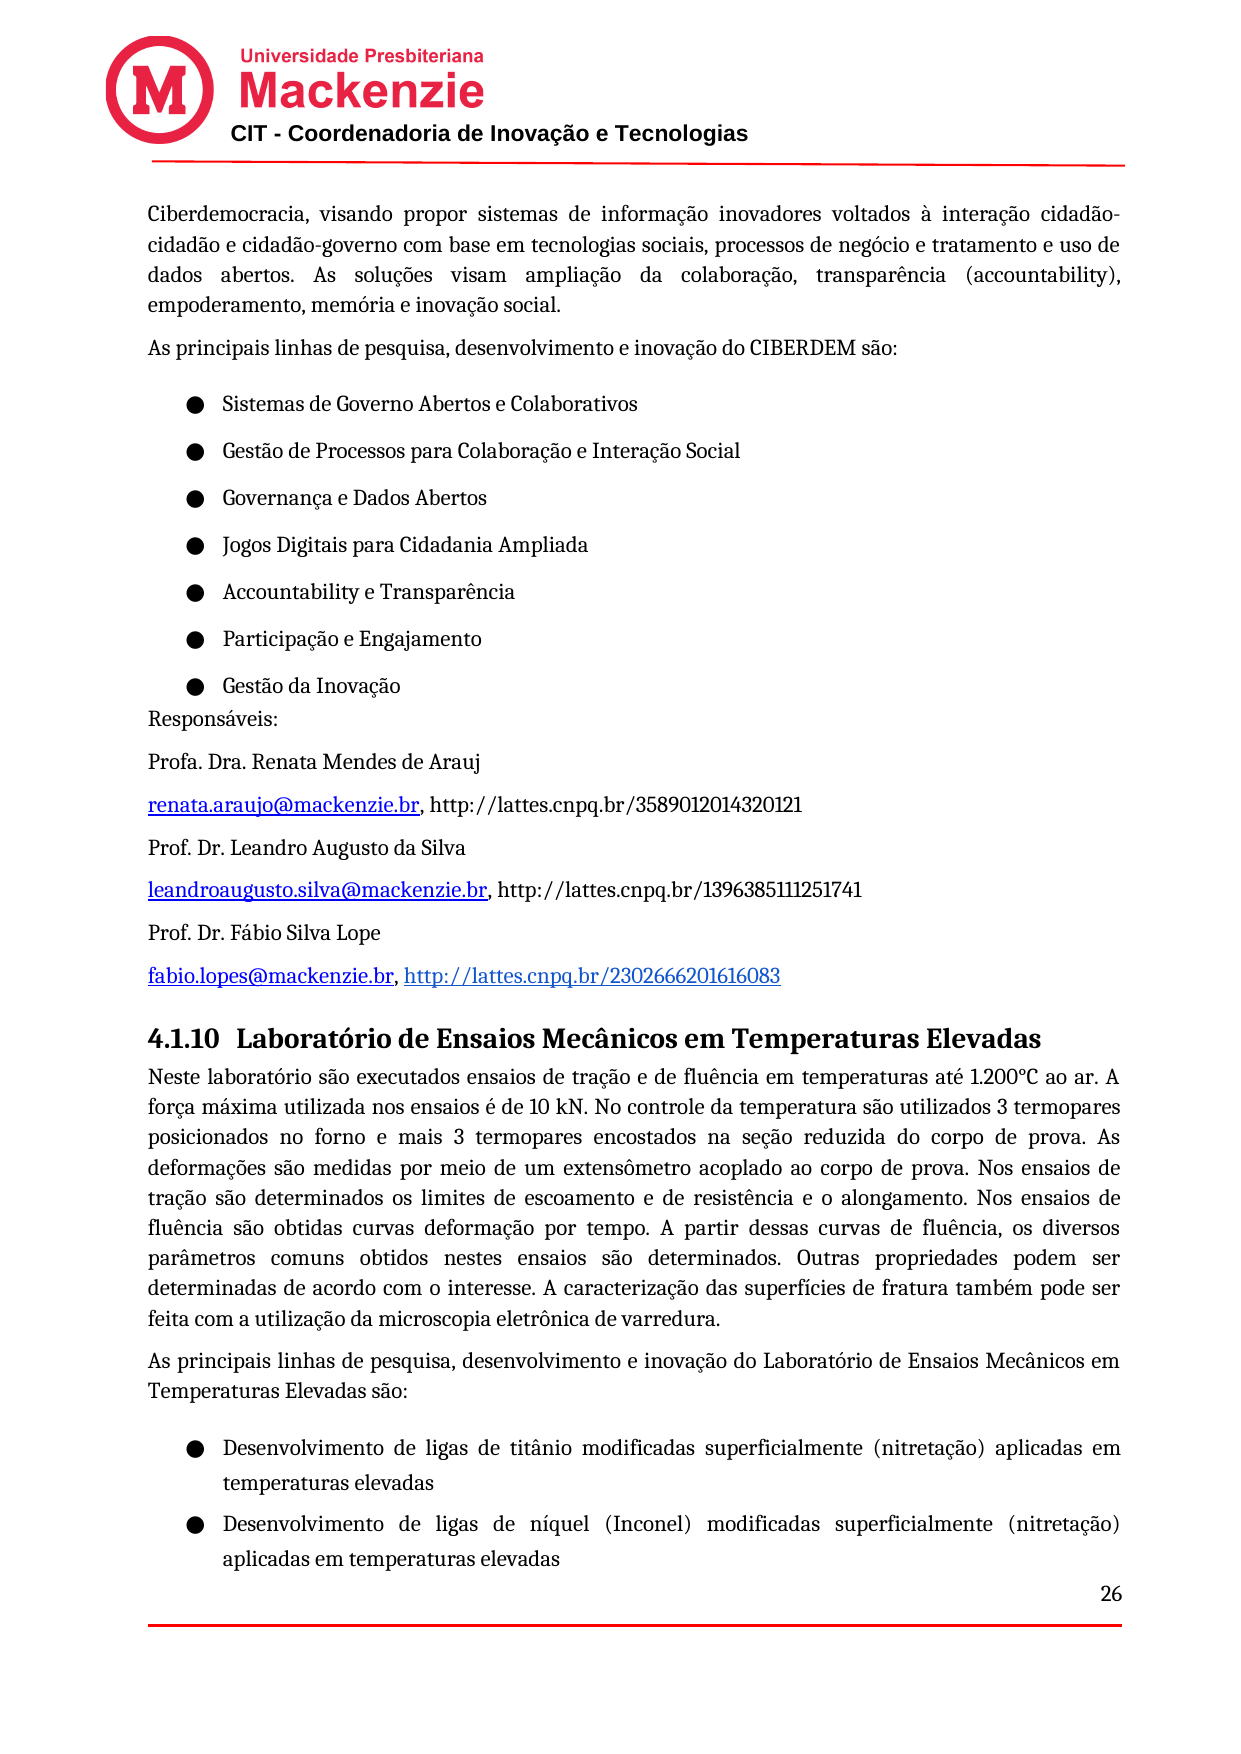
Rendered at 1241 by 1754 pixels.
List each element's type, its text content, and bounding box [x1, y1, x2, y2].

text Neste laboratório são executados ensaios de tração e de fluência em temperaturas até 1.200°C ao ar. A força máxima utilizada nos ensaios é de 10 kN. No controle da temperatura são utilizados 3 termopares posicionados no forno e mais 3 termopares encostados na seção reduzida do corpo de prova. As deformações são medidas por meio de um extensômetro acoplado ao corpo de prova. Nos ensaios de tração são determinados os limites de escoamento e de resistência e o alongamento. Nos ensaios de fluência são obtidas curvas deformação por tempo. A partir dessas curvas de fluência, os diversos parâmetros comuns obtidos nestes ensaios são determinados. Outras propriedades podem ser determinadas de acordo com o interesse. A caracterização das superfícies de fratura também pode ser feita com a utilização da microscopia eletrônica de varredura. [148, 1064, 1122, 1332]
list Participação e Engajamento [185, 612, 1122, 659]
text Responsáveis: [148, 706, 1122, 732]
list Desenvolvimento de ligas de titânio modificadas superficialmente (nitretação) aplicadas em temperaturas elevadas [185, 1421, 1122, 1496]
text Profa. Dra. Renata Mendes de Arauj [148, 749, 1122, 775]
text renata.araujo@mackenzie.br, http://lattes.cnpq.br/3589012014320121 [148, 792, 1122, 818]
list Gestão de Processos para Colaboração e Interação Social [185, 424, 1122, 471]
text leandroaugusto.silva@mackenzie.br, http://lattes.cnpq.br/1396385111251741 [148, 877, 1122, 903]
text Prof. Dr. Fábio Silva Lope [148, 920, 1122, 946]
list Sistemas de Governo Abertos e Colaborativos [185, 377, 1122, 424]
list Desenvolvimento de ligas de níquel (Inconel) modificadas superficialmente (nitretação) aplicadas em temperaturas elevadas [185, 1497, 1122, 1572]
list Governança e Dados Abertos [185, 471, 1122, 518]
text fabio.lopes@mackenzie.br, http://lattes.cnpq.br/2302666201616083 [148, 962, 1122, 989]
text As principais linhas de pesquisa, desenvolvimento e inovação do CIBERDEM são: [148, 334, 1122, 361]
list Accountability e Transparência [185, 565, 1122, 612]
text As principais linhas de pesquisa, desenvolvimento e inovação do Laboratório de Ensaios Mecânicos em Temperaturas Elevadas são: [148, 1348, 1122, 1404]
subtitle Laboratório de Ensaios Mecânicos em Temperaturas Elevadas [148, 1022, 1122, 1055]
picture [105, 36, 484, 144]
list Gestão da Inovação [185, 659, 1122, 706]
list Jogos Digitais para Cidadania Ampliada [185, 518, 1122, 565]
text Prof. Dr. Leandro Augusto da Silva [148, 834, 1122, 861]
